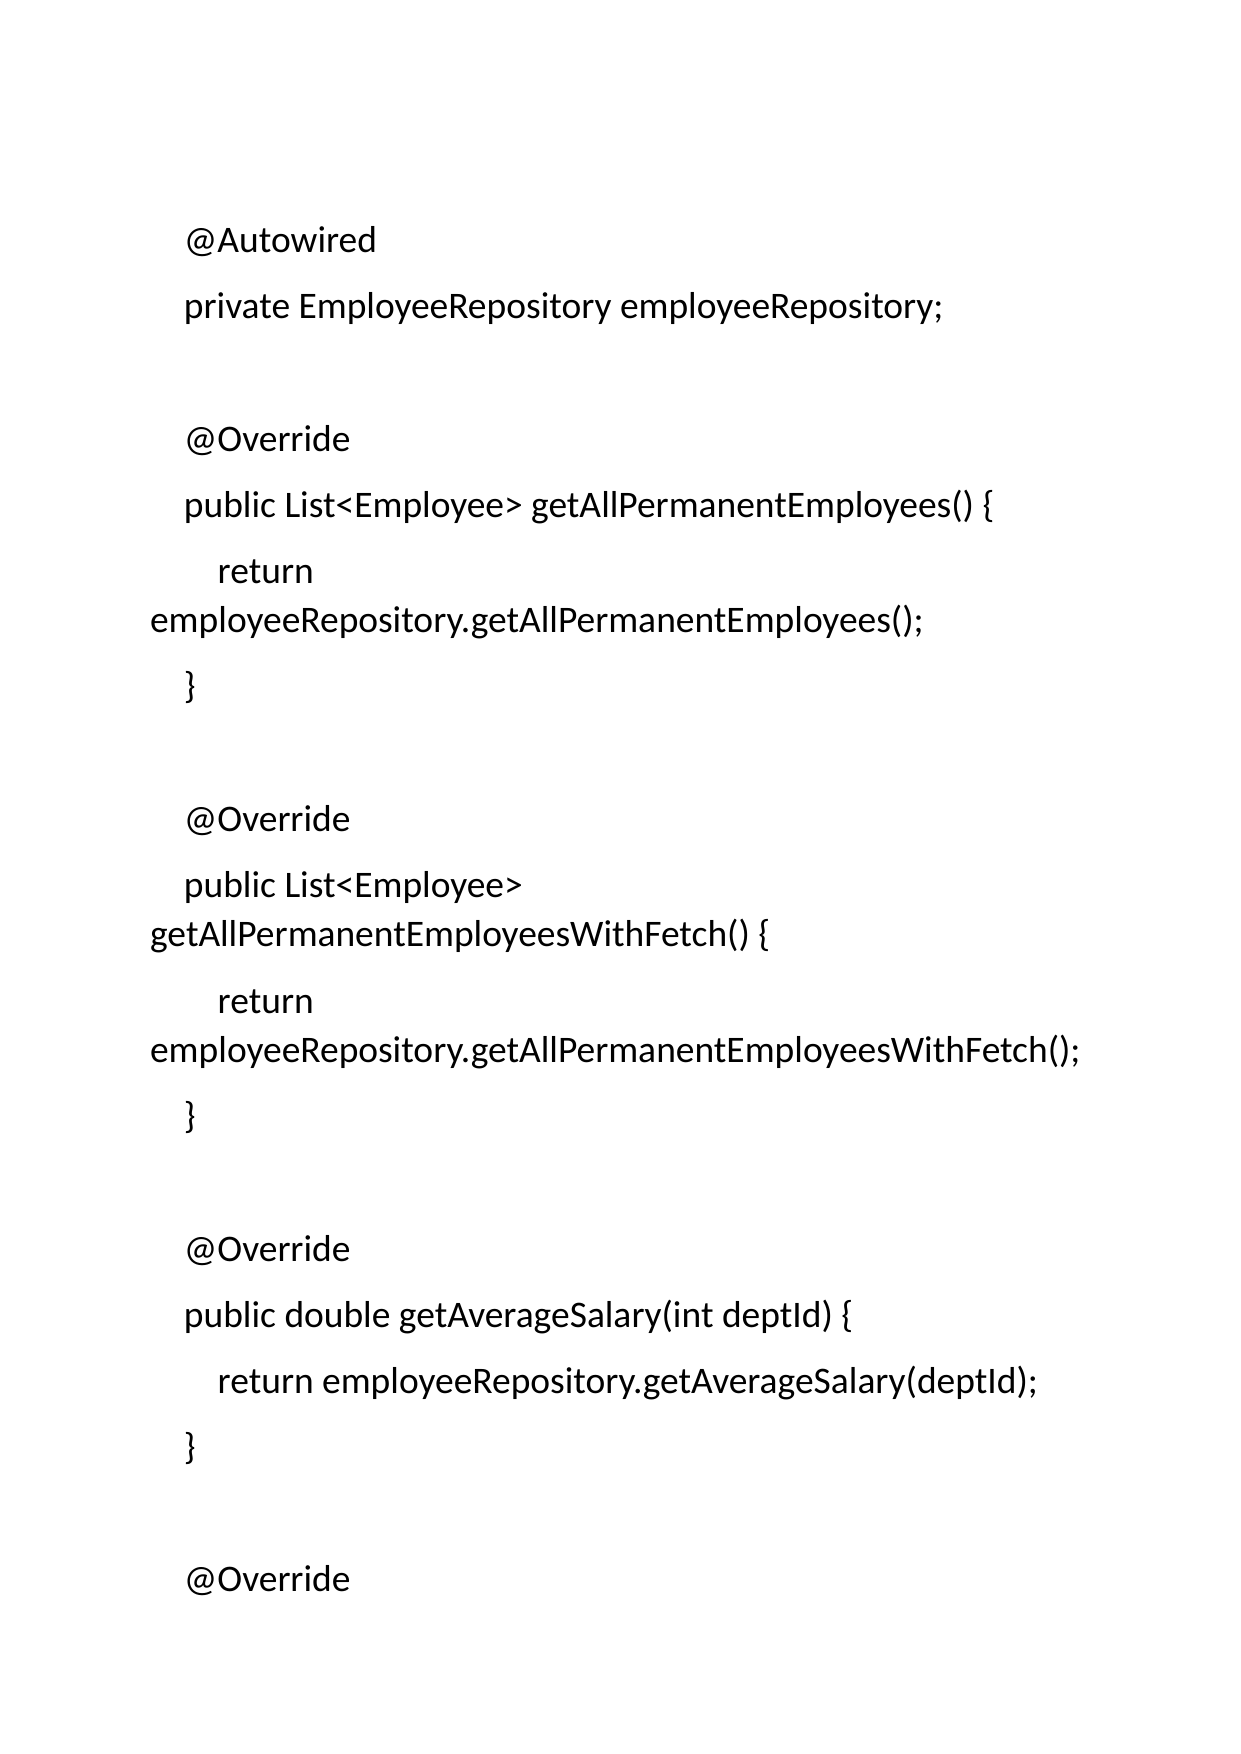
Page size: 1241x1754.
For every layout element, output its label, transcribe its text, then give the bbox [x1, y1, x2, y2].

text } [150, 662, 1090, 708]
text return employeeRepository.getAverageSalary(deptId); [150, 1357, 1090, 1403]
text public List<Employee> getAllPermanentEmployeesWithFetch() { [150, 861, 1090, 956]
text } [150, 1092, 1090, 1138]
text @Override [150, 414, 1090, 460]
text } [150, 1423, 1090, 1469]
text @Override [150, 795, 1090, 841]
text public double getAverageSalary(int deptId) { [150, 1291, 1090, 1336]
text private EmployeeRepository employeeRepository; [150, 282, 1090, 328]
text @Autowired [150, 216, 1090, 262]
text return employeeRepository.getAllPermanentEmployeesWithFetch(); [150, 977, 1090, 1072]
text @Override [150, 1555, 1090, 1601]
text public List<Employee> getAllPermanentEmployees() { [150, 481, 1090, 527]
text @Override [150, 1224, 1090, 1270]
text return employeeRepository.getAllPermanentEmployees(); [150, 547, 1090, 642]
